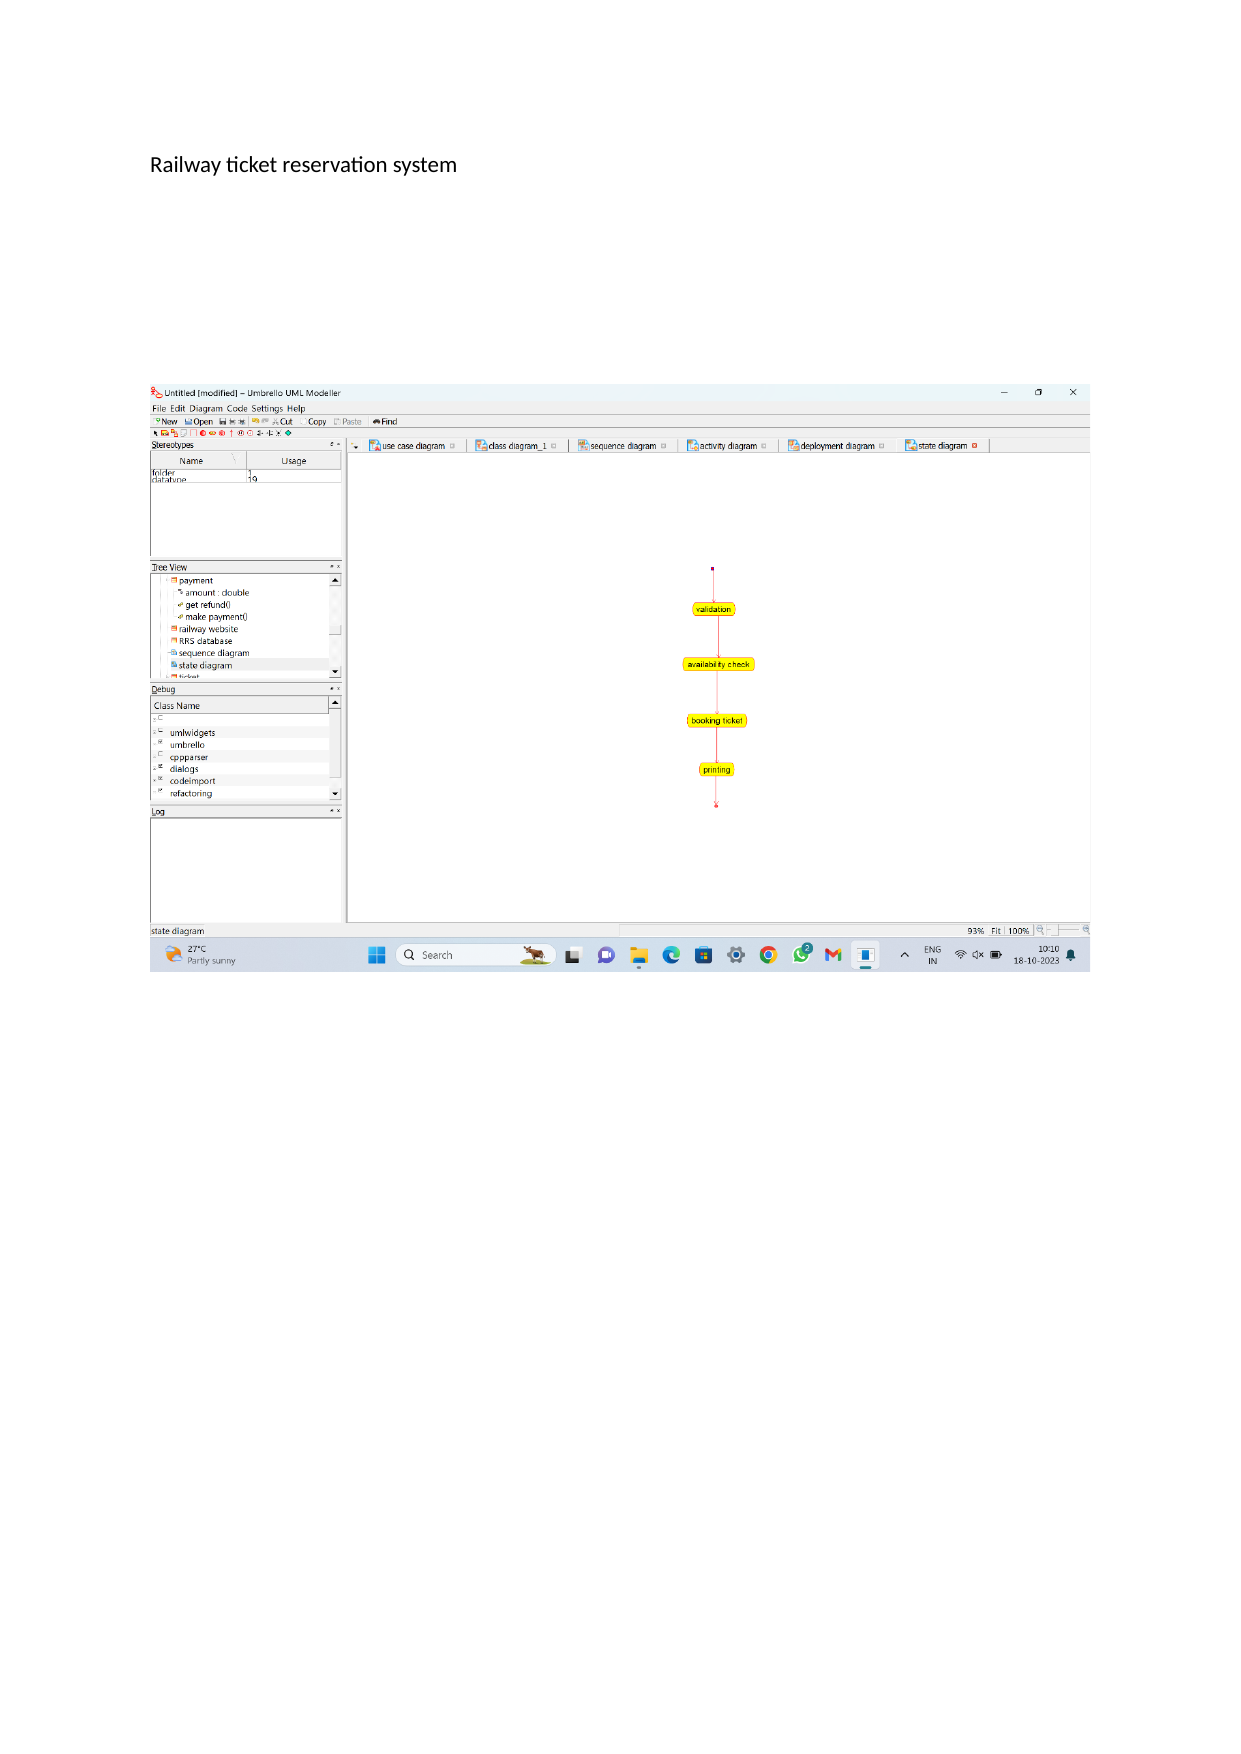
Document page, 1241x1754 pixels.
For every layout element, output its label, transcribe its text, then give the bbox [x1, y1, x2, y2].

picture [150, 384, 1091, 972]
text Railway ticket reservation system [150, 150, 1090, 178]
